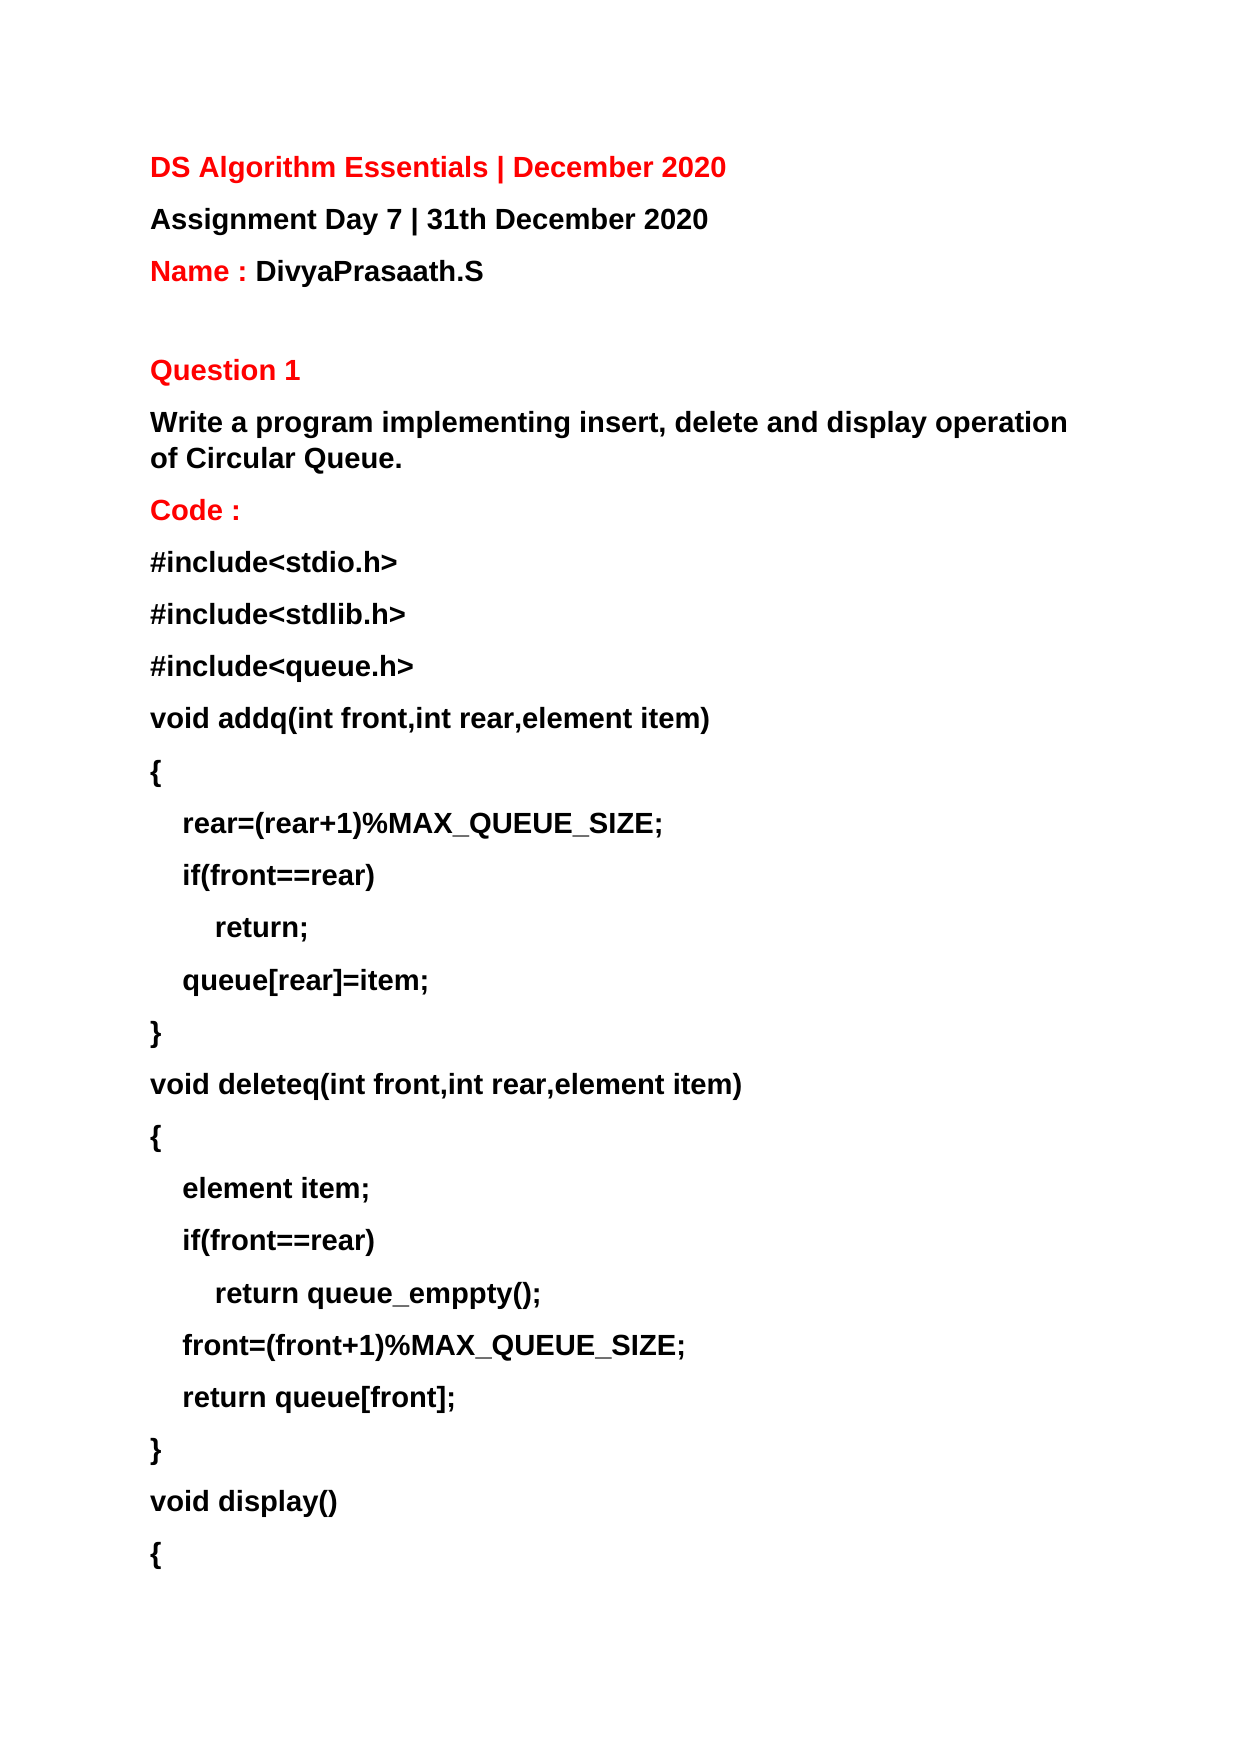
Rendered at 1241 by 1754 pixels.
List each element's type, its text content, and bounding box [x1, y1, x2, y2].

text void addq(int front,int rear,element item) [150, 702, 1090, 735]
text DS Algorithm Essentials | December 2020 [150, 150, 1090, 183]
text return; [150, 910, 1090, 944]
text return queue_emppty(); [150, 1276, 1090, 1309]
text if(front==rear) [150, 858, 1090, 892]
text void deleteq(int front,int rear,element item) [150, 1067, 1090, 1100]
text #include<stdlib.h> [150, 597, 1090, 631]
text front=(front+1)%MAX_QUEUE_SIZE; [150, 1328, 1090, 1361]
text { [150, 1119, 1090, 1153]
text return queue[front]; [150, 1380, 1090, 1413]
text Assignment Day 7 | 31th December 2020 [150, 202, 1090, 236]
text if(front==rear) [150, 1223, 1090, 1257]
text queue[rear]=item; [150, 962, 1090, 996]
text } [150, 1432, 1090, 1466]
text #include<queue.h> [150, 649, 1090, 683]
text #include<stdio.h> [150, 545, 1090, 578]
text Write a program implementing insert, delete and display operation of Circular Queue. [150, 405, 1090, 474]
text element item; [150, 1171, 1090, 1205]
text rear=(rear+1)%MAX_QUEUE_SIZE; [150, 806, 1090, 839]
text Name : DivyaPrasaath.S [150, 254, 1090, 288]
text } [150, 1015, 1090, 1048]
text { [150, 754, 1090, 787]
text { [150, 1537, 1090, 1570]
text void display() [150, 1484, 1090, 1518]
text Code : [150, 493, 1090, 526]
text Question 1 [150, 353, 1090, 386]
